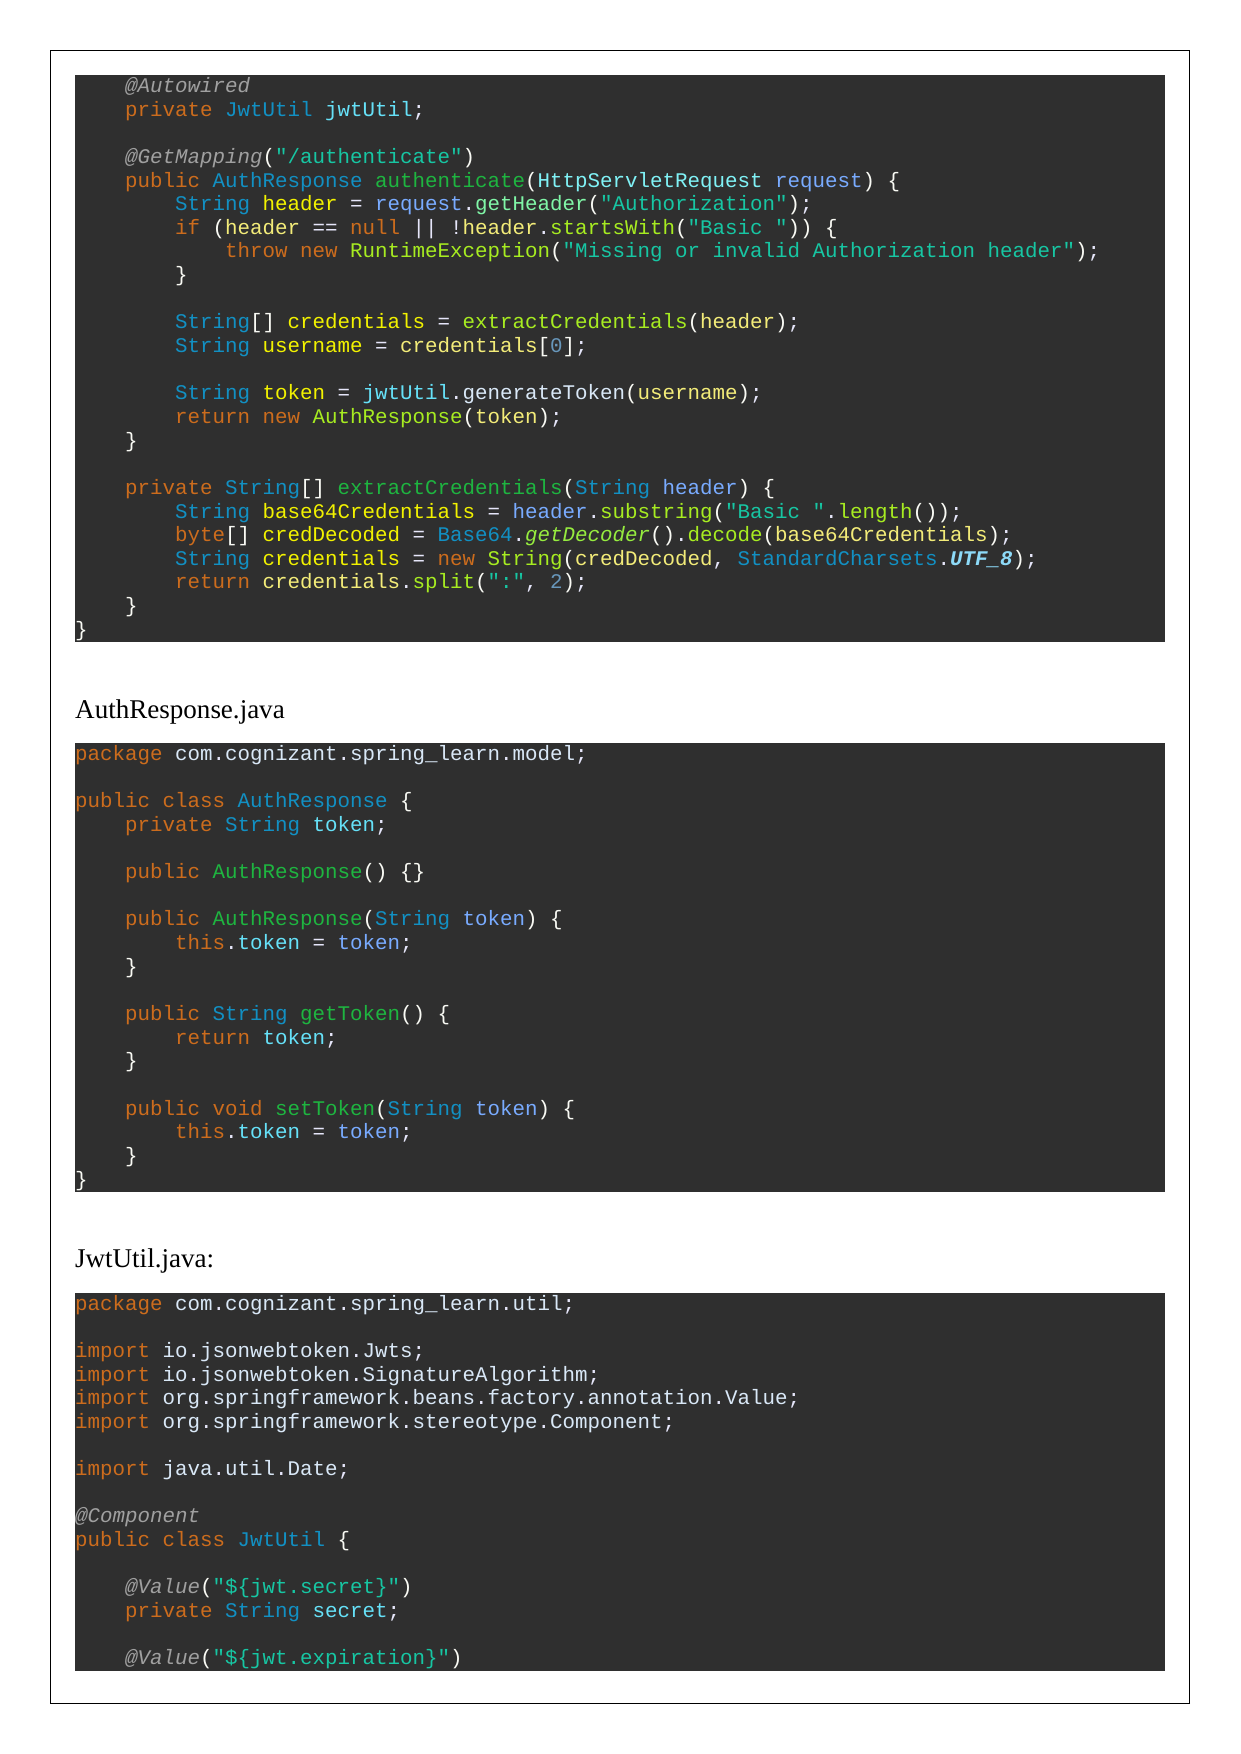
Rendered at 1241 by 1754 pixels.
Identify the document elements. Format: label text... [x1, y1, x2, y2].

text String header = request.getHeader("Authorization"); [75, 193, 1165, 217]
text public class AuthResponse { [75, 790, 1165, 814]
text } [75, 1145, 1165, 1168]
text } [75, 430, 1165, 453]
text import io.jsonwebtoken.SignatureAlgorithm; [75, 1363, 1165, 1387]
text public String getToken() { [75, 1003, 1165, 1027]
text return token; [75, 1027, 1165, 1050]
text private String[] extractCredentials(String header) { [75, 477, 1165, 501]
text private JwtUtil jwtUtil; [75, 99, 1165, 122]
text } [75, 1168, 1165, 1192]
text public void setToken(String token) { [75, 1098, 1165, 1121]
text } [75, 264, 1165, 288]
text String token = jwtUtil.generateToken(username); [75, 382, 1165, 406]
text } [75, 619, 1165, 642]
text private String token; [75, 814, 1165, 837]
text import io.jsonwebtoken.Jwts; [75, 1340, 1165, 1363]
text } [75, 595, 1165, 619]
text package com.cognizant.spring_learn.model; [75, 743, 1165, 767]
text String base64Credentials = header.substring("Basic ".length()); [75, 501, 1165, 524]
text import org.springframework.beans.factory.annotation.Value; [75, 1387, 1165, 1411]
text private String secret; [75, 1600, 1165, 1624]
text AuthResponse.java [75, 693, 1165, 724]
text import org.springframework.stereotype.Component; [75, 1411, 1165, 1434]
text package com.cognizant.spring_learn.util; [75, 1293, 1165, 1316]
text } [75, 1050, 1165, 1074]
text return new AuthResponse(token); [75, 406, 1165, 430]
text if (header == null || !header.startsWith("Basic ")) { [75, 217, 1165, 241]
text @Component [75, 1505, 1165, 1529]
text public AuthResponse(String token) { [75, 908, 1165, 932]
text @Autowired [75, 75, 1165, 99]
text this.token = token; [75, 1121, 1165, 1145]
text JwtUtil.java: [75, 1242, 1165, 1273]
text String credentials = new String(credDecoded, StandardCharsets.UTF_8); [75, 548, 1165, 572]
text byte[] credDecoded = Base64.getDecoder().decode(base64Credentials); [75, 524, 1165, 548]
text @GetMapping("/authenticate") [75, 146, 1165, 169]
text public AuthResponse authenticate(HttpServletRequest request) { [75, 169, 1165, 193]
text public class JwtUtil { [75, 1529, 1165, 1553]
text import java.util.Date; [75, 1458, 1165, 1482]
text } [75, 956, 1165, 979]
text String username = credentials[0]; [75, 335, 1165, 359]
text @Value("${jwt.expiration}") [75, 1647, 1165, 1671]
text this.token = token; [75, 932, 1165, 956]
text return credentials.split(":", 2); [75, 572, 1165, 595]
text throw new RuntimeException("Missing or invalid Authorization header"); [75, 241, 1165, 264]
text public AuthResponse() {} [75, 861, 1165, 885]
text String[] credentials = extractCredentials(header); [75, 311, 1165, 335]
text @Value("${jwt.secret}") [75, 1576, 1165, 1600]
